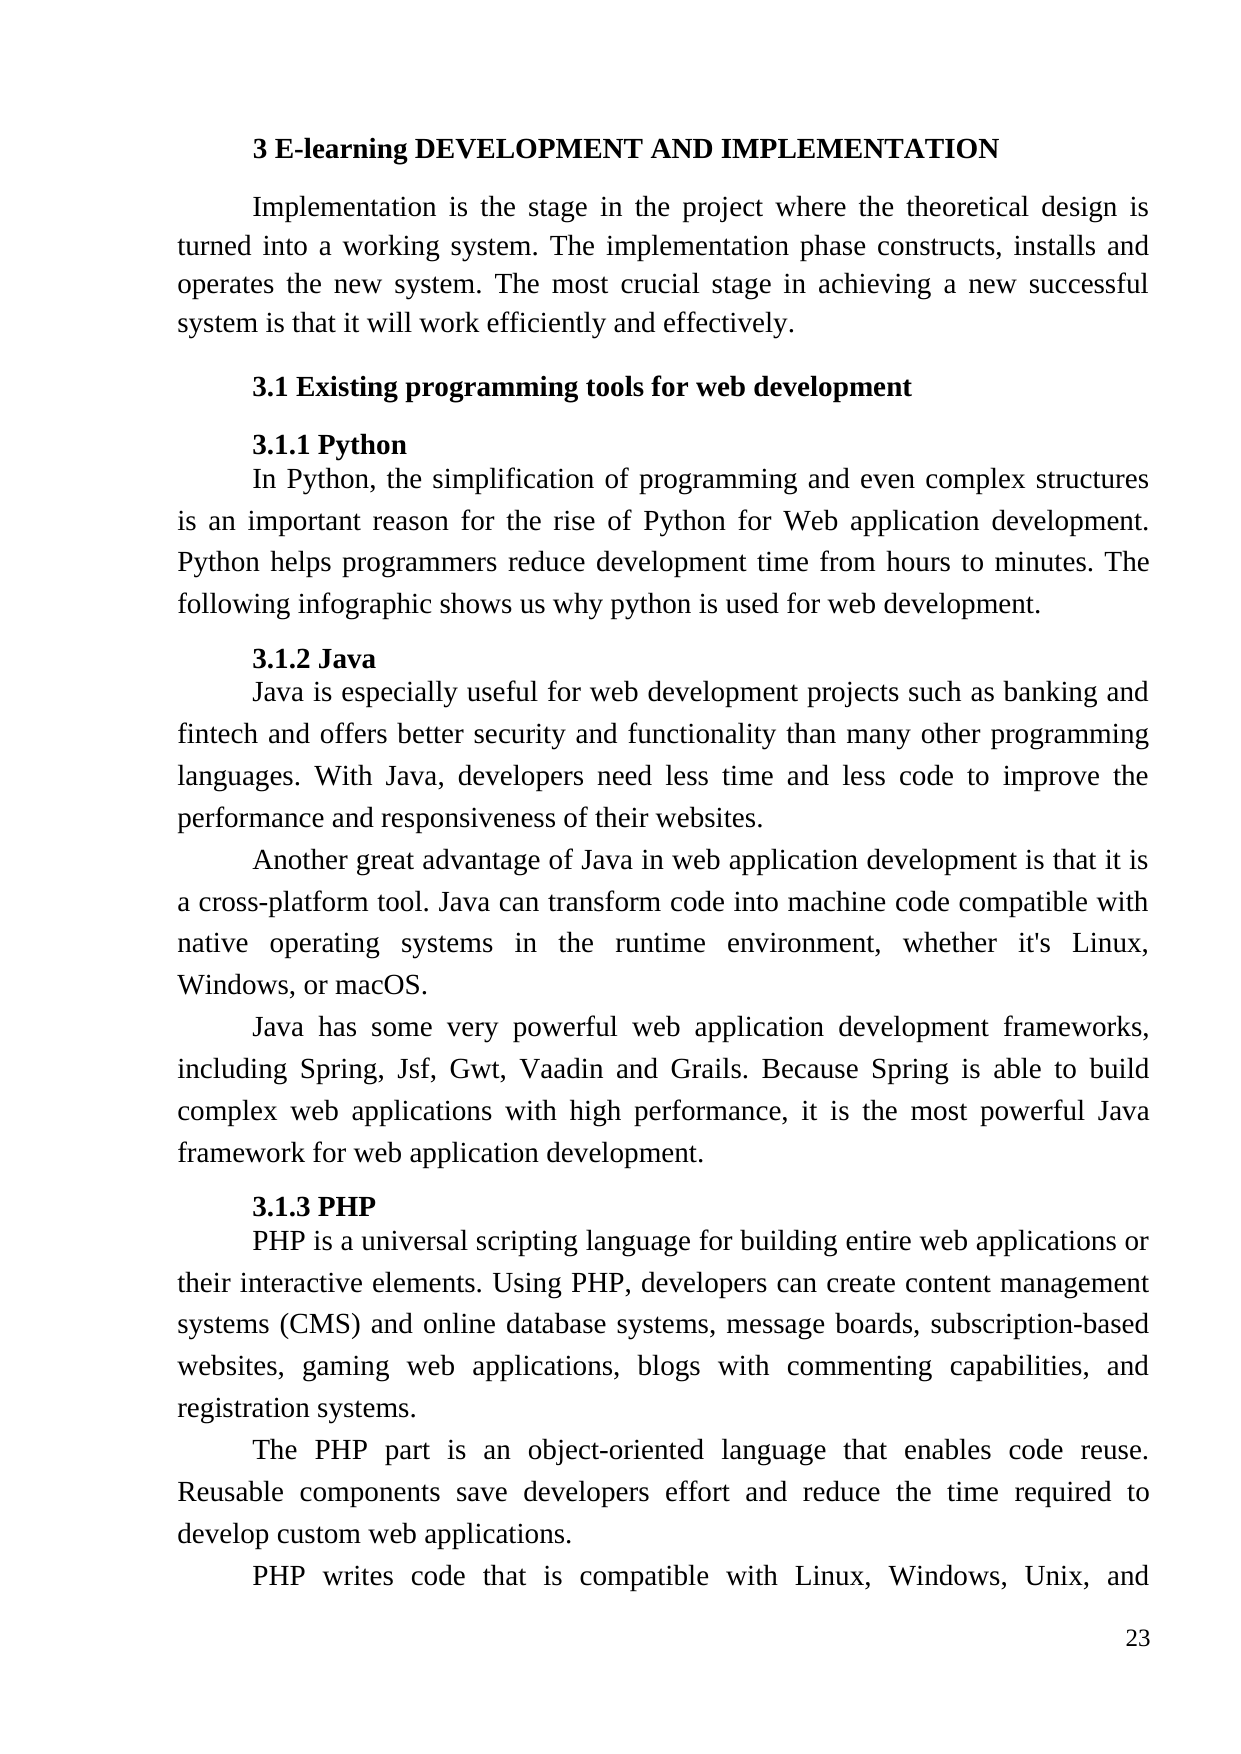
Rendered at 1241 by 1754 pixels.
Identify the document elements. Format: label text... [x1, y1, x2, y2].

text Java has some very powerful web application development frameworks, including Spring, Jsf, Gwt, Vaadin and Grails. Because Spring is able to build complex web applications with high performance, it is the most powerful Java framework for web application development. [177, 1009, 1150, 1168]
text In Python, the simplification of programming and even complex structures is an important reason for the rise of Python for Web application development. Python helps programmers reduce development time from hours to minutes. The following infographic shows us why python is used for web development. [177, 461, 1150, 620]
text The PHP part is an object-oriented language that enables code reuse. Reusable components save developers effort and reduce the time required to develop custom web applications. [177, 1432, 1150, 1549]
text 3.1.1 Python [252, 427, 1150, 461]
text 3.1.2 Java [252, 641, 1150, 674]
text PHP is a universal scripting language for building entire web applications or their interactive elements. Using PHP, developers can create content management systems (CMS) and online database systems, message boards, subscription-based websites, gaming web applications, blogs with commenting capabilities, and registration systems. [177, 1223, 1150, 1424]
text Implementation is the stage in the project where the theoretical design is turned into a working system. The implementation phase constructs, installs and operates the new system. The most crucial stage in achieving a new successful system is that it will work efficiently and effectively. [177, 189, 1150, 339]
subtitle 3 E-learning DEVELOPMENT AND IMPLEMENTATION [177, 131, 1150, 164]
text 3.1.3 PHP [252, 1189, 1150, 1223]
text 3.1 Existing programming tools for web development [177, 369, 1150, 402]
text Another great advantage of Java in web application development is that it is a cross-platform tool. Java can transform code into machine code compatible with native operating systems in the runtime environment, whether it's Linux, Windows, or macOS. [177, 842, 1150, 1001]
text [177, 1558, 1150, 1591]
text Java is especially useful for web development projects such as banking and fintech and offers better security and functionality than many other programming languages. With Java, developers need less time and less code to improve the performance and responsiveness of their websites. [177, 674, 1150, 833]
